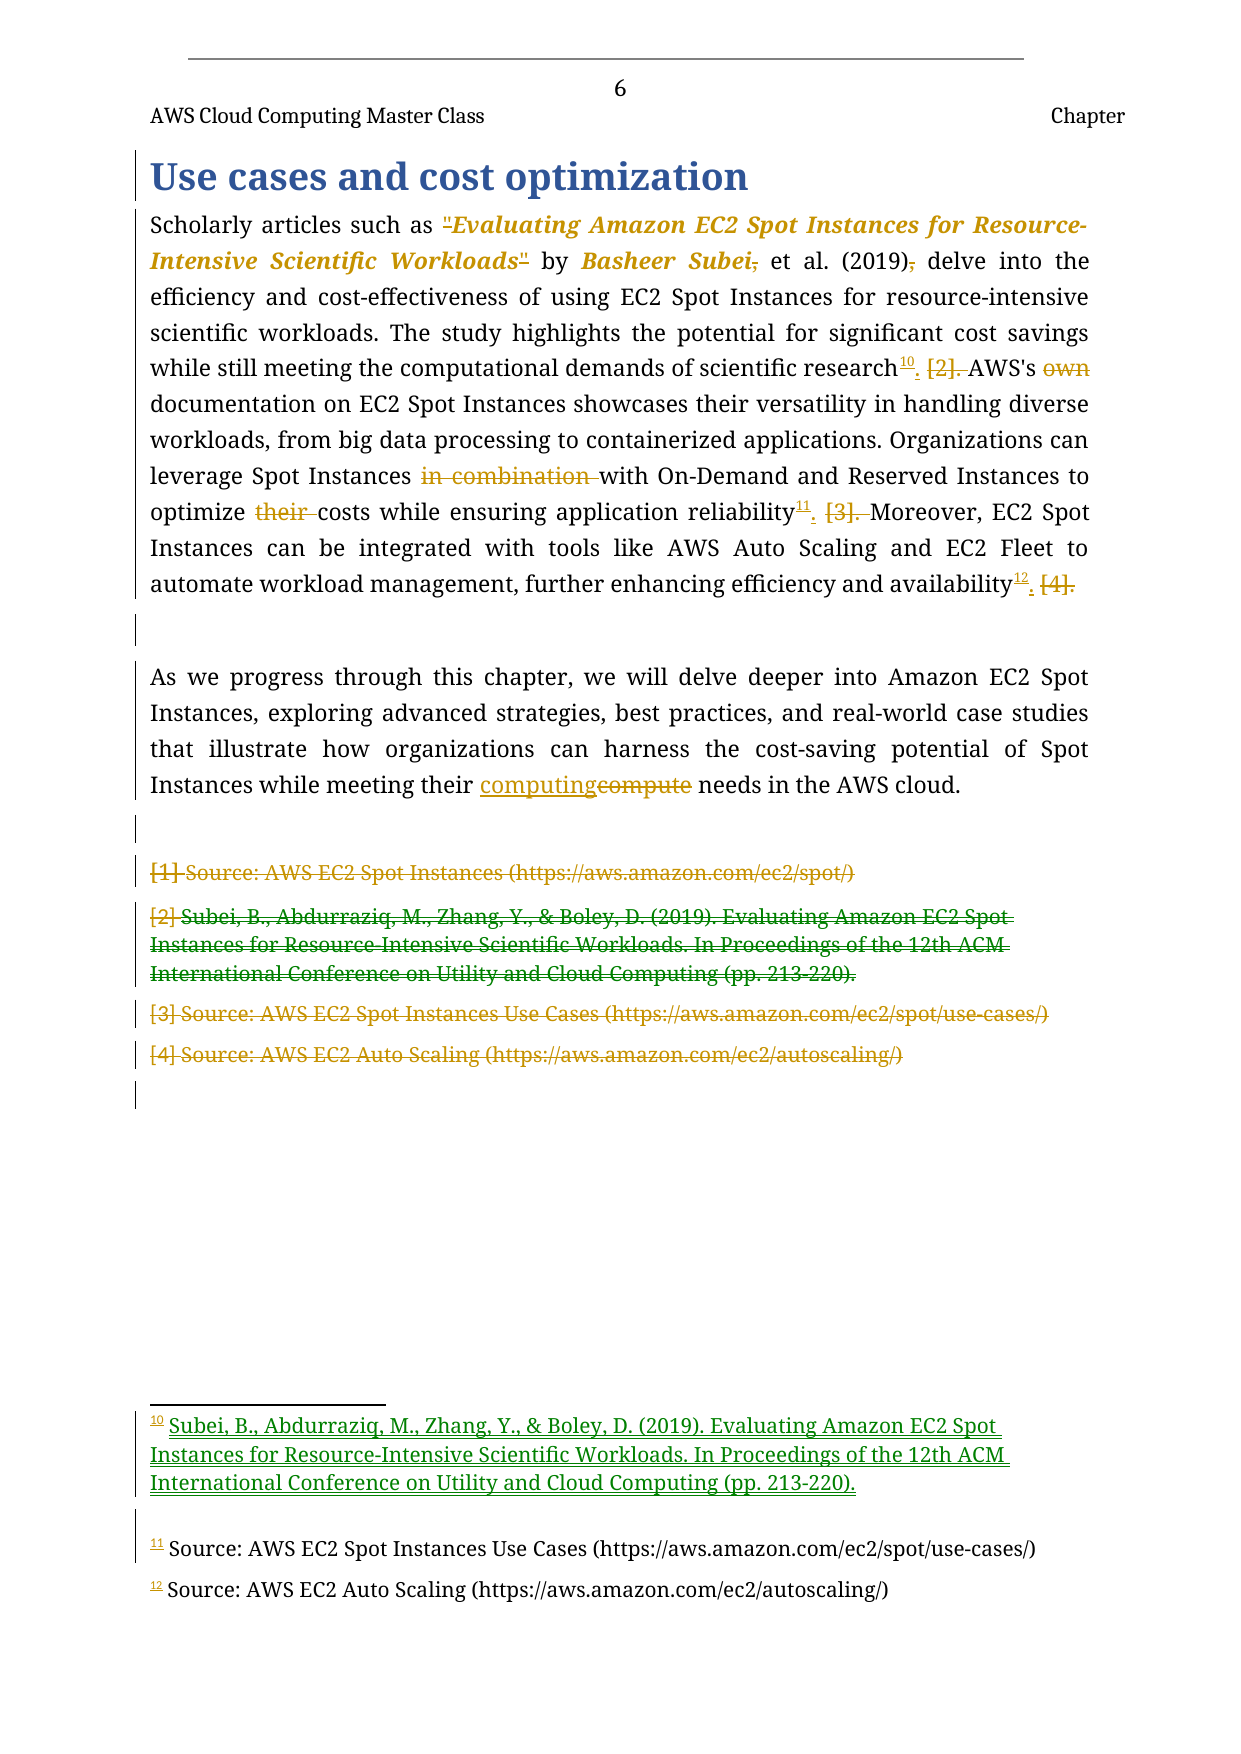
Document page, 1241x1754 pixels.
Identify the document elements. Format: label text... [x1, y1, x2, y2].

text Scholarly articles such as Evaluating Amazon EC2 Spot Instances for Resource-Intensive Scientific Workloads by Basheer Subei et al. (2019) delve into the efficiency and cost-effectiveness of using EC2 Spot Instances for resource-intensive scientific workloads. The study highlights the potential for significant cost savings while still meeting the computational demands of scientific research AWS's documentation on EC2 Spot Instances showcases their versatility in handling diverse workloads, from big data processing to containerized applications. Organizations can leverage Spot Instances with On-Demand and Reserved Instances to optimize costs while ensuring application reliability Moreover, EC2 Spot Instances can be integrated with tools like AWS Auto Scaling and EC2 Fleet to automate workload management, further enhancing efficiency and availability [150, 209, 1090, 599]
subtitle Use cases and cost optimization [150, 150, 1090, 201]
text As we progress through this chapter, we will delve deeper into Amazon EC2 Spot Instances, exploring advanced strategies, best practices, and real-world case studies that illustrate how organizations can harness the cost-saving potential of Spot Instances while meeting their needs in the AWS cloud. [150, 661, 1090, 800]
